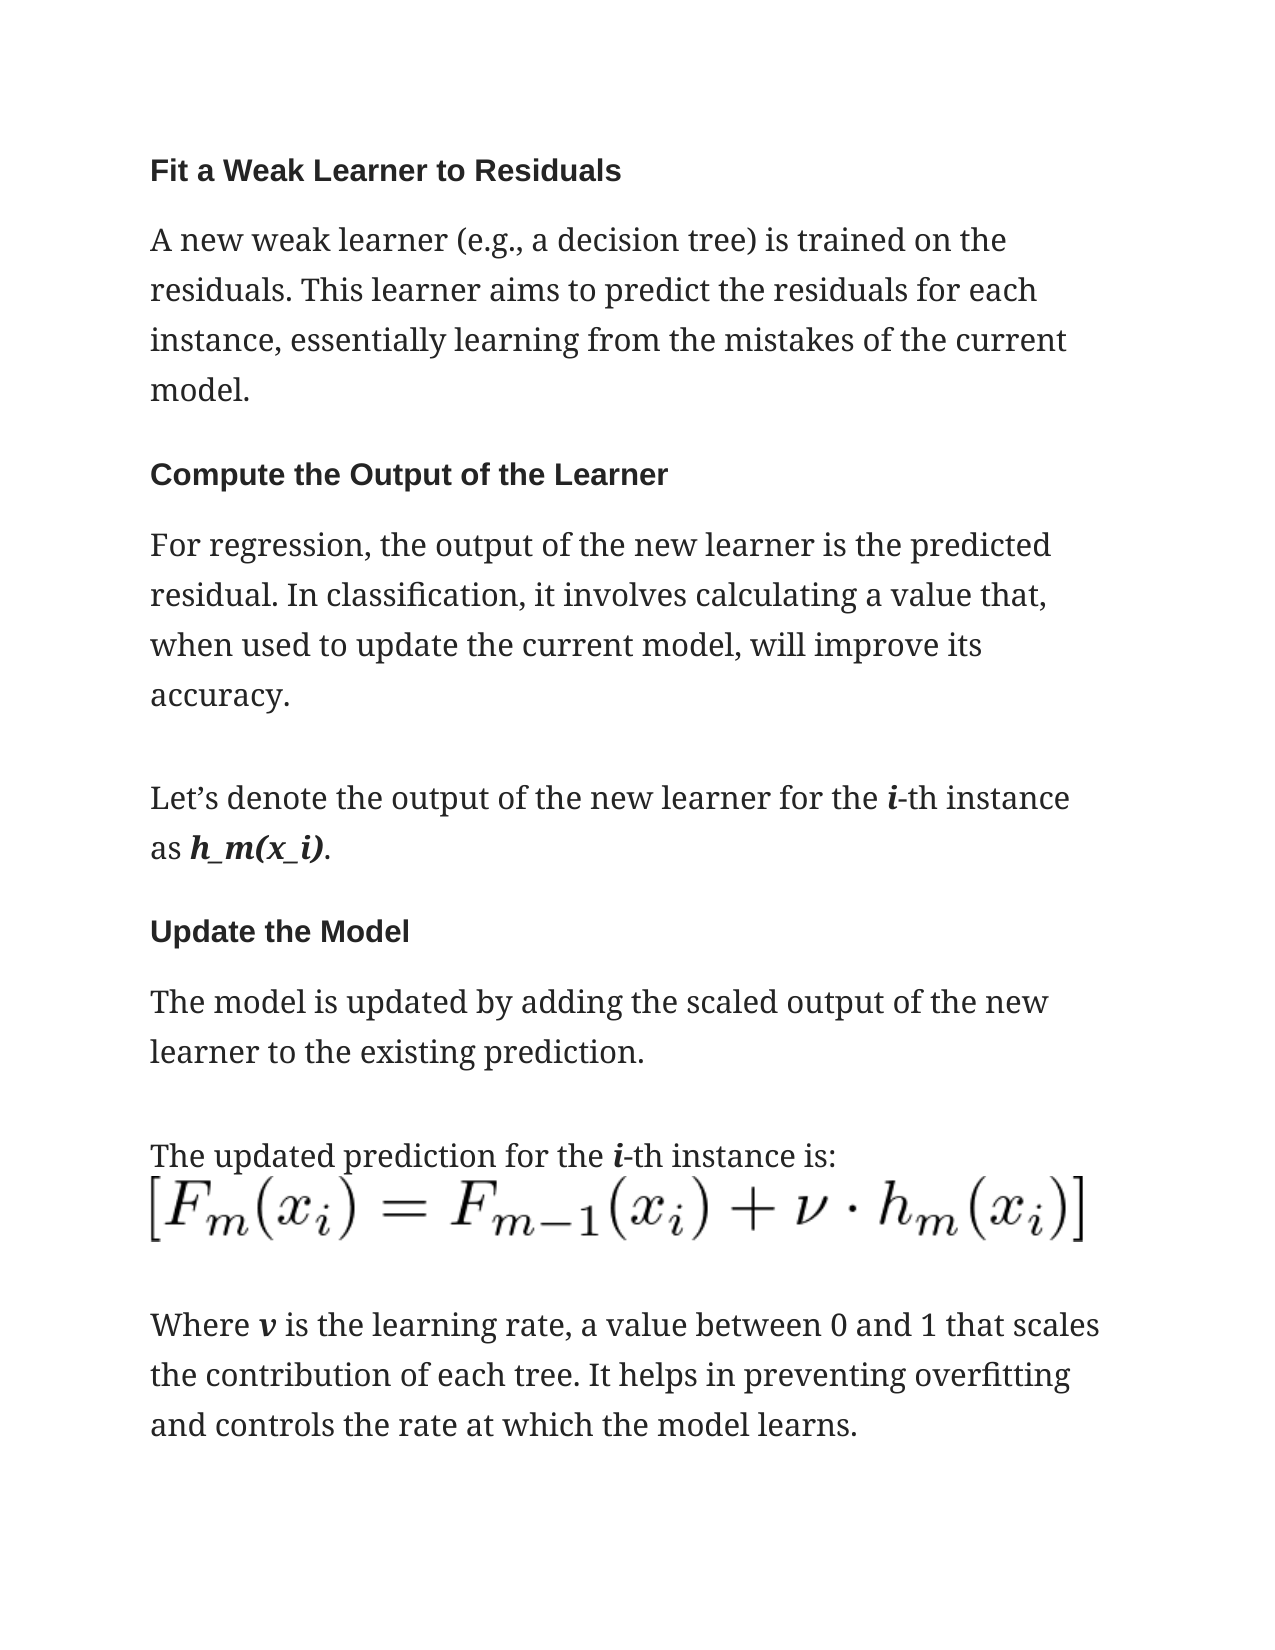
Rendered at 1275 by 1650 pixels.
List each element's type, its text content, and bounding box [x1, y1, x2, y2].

text The updated prediction for the i-th instance is: [150, 1126, 1125, 1176]
text The model is updated by adding the scaled output of the new learner to the existing prediction. [150, 973, 1125, 1073]
text Update the Model [150, 912, 1125, 949]
picture [150, 1176, 1083, 1242]
text Where v is the learning rate, a value between 0 and 1 that scales the contribution of each tree. It helps in preventing overfitting and controls the rate at which the model learns. [150, 1295, 1125, 1445]
text For regression, the output of the new learner is the predicted residual. In classification, it involves calculating a value that, when used to update the current model, will improve its accuracy. [150, 515, 1125, 715]
text Fit a Weak Learner to Residuals [150, 150, 1125, 187]
text Let’s denote the output of the new learner for the i-th instance as h_m(x_i). [150, 769, 1125, 869]
text A new weak learner (e.g., a decision tree) is trained on the residuals. This learner aims to predict the residuals for each instance, essentially learning from the mistakes of the current model. [150, 211, 1125, 411]
text Compute the Output of the Learner [150, 454, 1125, 492]
